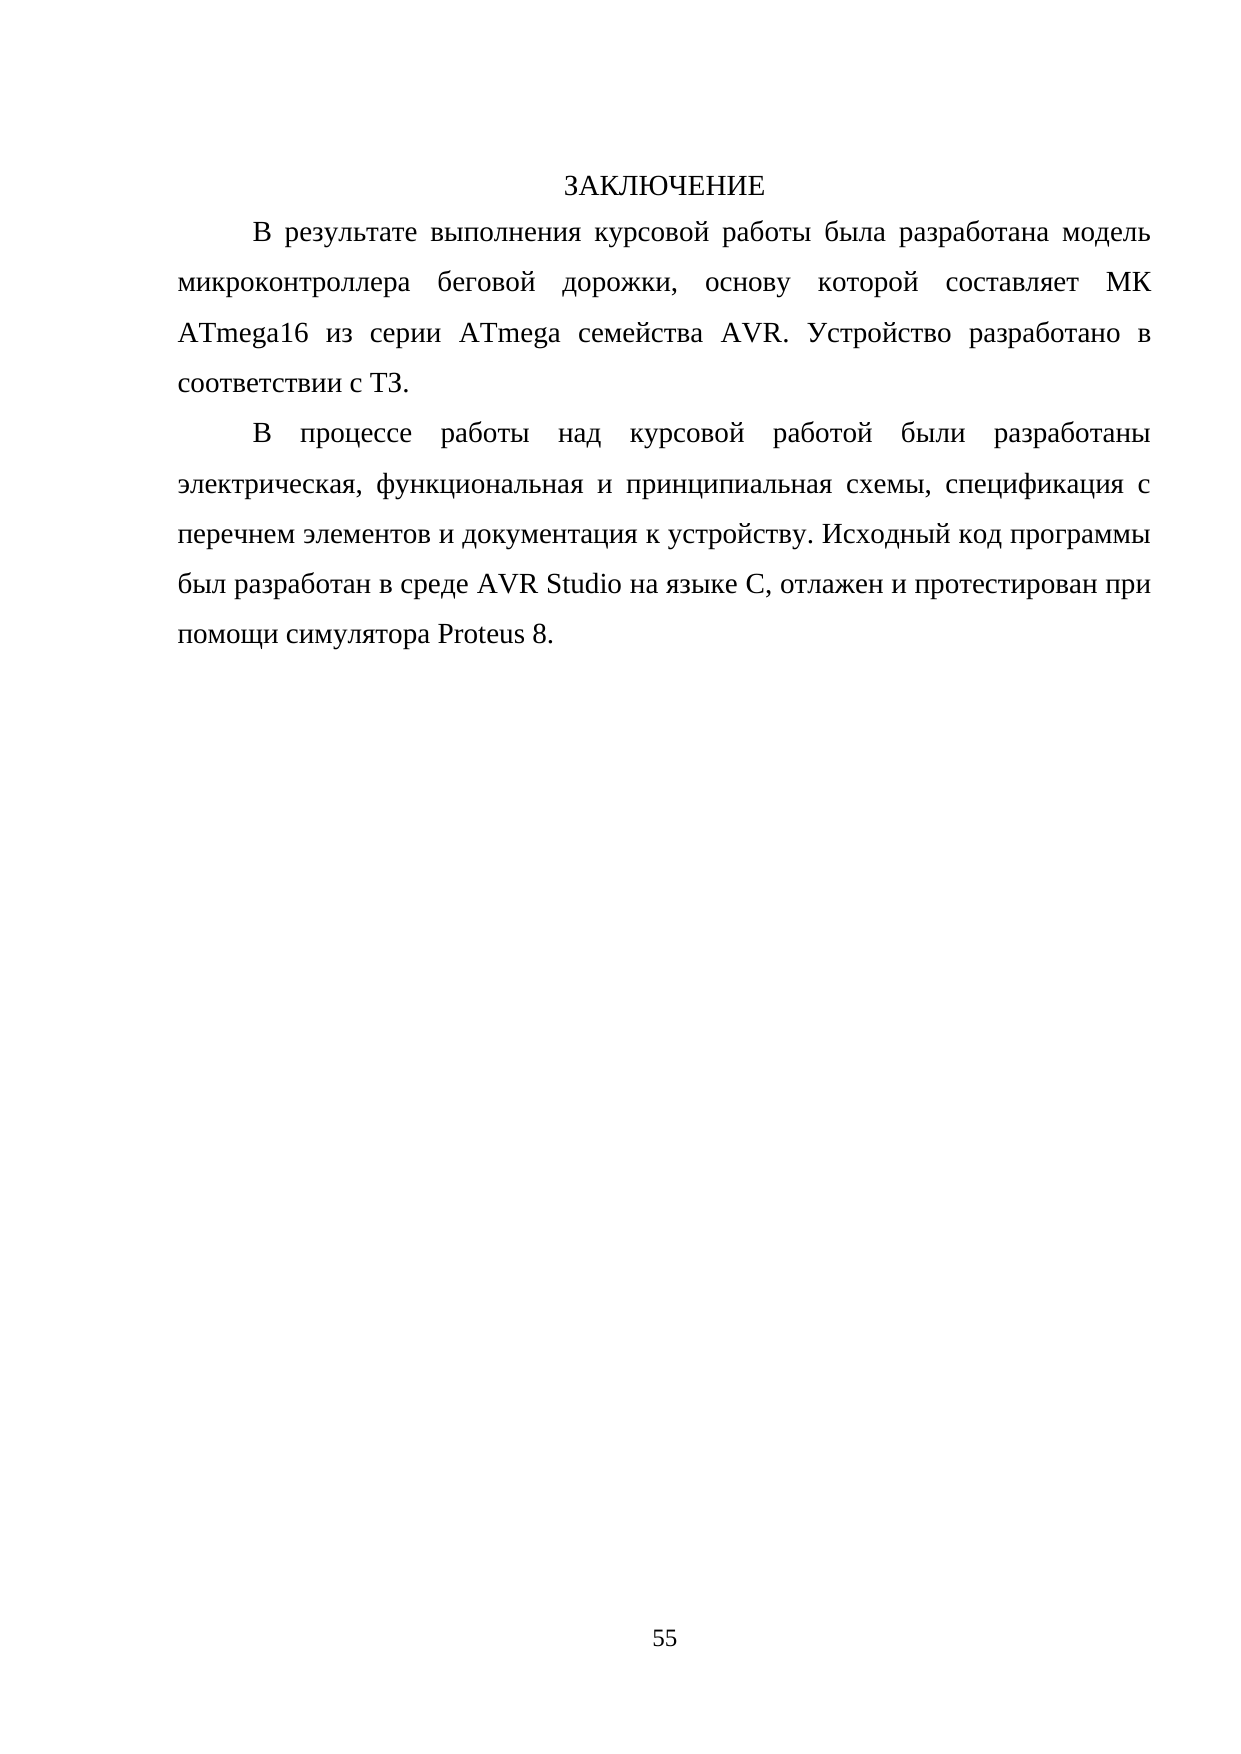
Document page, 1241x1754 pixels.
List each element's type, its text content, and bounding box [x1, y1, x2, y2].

subtitle ЗАКЛЮЧЕНИЕ [177, 168, 1152, 202]
text В процессе работы над курсовой работой были разработаны электрическая, функциональная и принципиальная схемы, спецификация с перечнем элементов и документация к устройству. Исходный код программы был разработан в среде AVR Studio на языке C, отлажен и протестирован при помощи симулятора Proteus 8. [177, 415, 1152, 650]
text В результате выполнения курсовой работы была разработана модель микроконтроллера беговой дорожки, основу которой составляет МК ATmega16 из серии ATmega семейства AVR. Устройство разработано в соответствии с ТЗ. [177, 214, 1152, 399]
